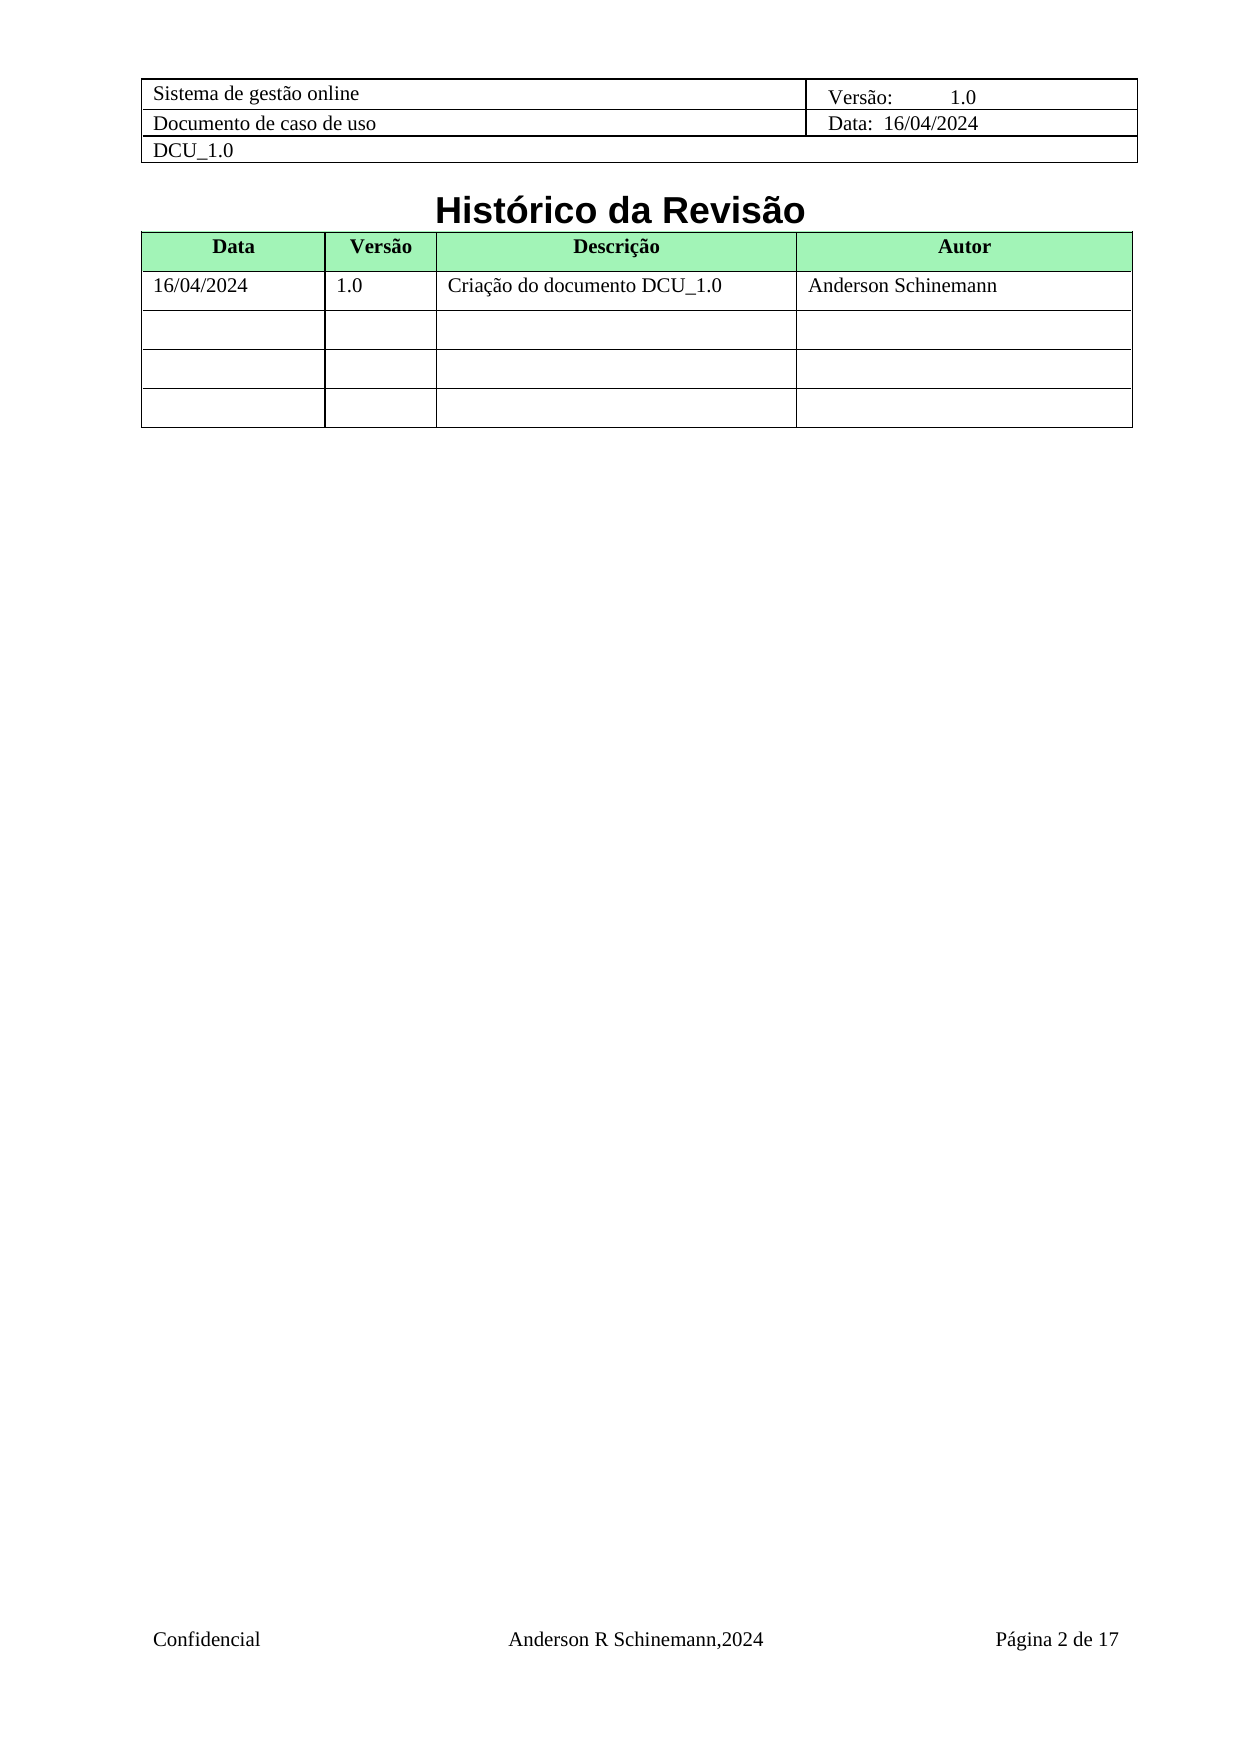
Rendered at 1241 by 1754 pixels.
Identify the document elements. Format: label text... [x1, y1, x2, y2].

table_cell [797, 349, 1132, 388]
table_cell [437, 389, 796, 427]
table_cell [437, 311, 796, 349]
table_cell Criação do documento DCU_1.0 [437, 272, 796, 309]
table_cell [437, 350, 796, 388]
table_cell [797, 310, 1132, 349]
table_cell [326, 350, 436, 388]
table_header Autor [797, 233, 1132, 271]
table_header Versão [326, 233, 436, 271]
table_cell [326, 389, 436, 427]
table_cell Anderson Schinemann [797, 271, 1132, 309]
table_cell [142, 350, 324, 388]
table_cell 1.0 [326, 272, 436, 309]
table_cell [142, 311, 324, 349]
table_cell 16/04/2024 [142, 272, 324, 309]
text Histórico da Revisão [153, 188, 1087, 231]
table_cell [142, 389, 324, 427]
table_cell [797, 388, 1132, 427]
table_cell [326, 311, 436, 349]
table_header Data [142, 233, 324, 271]
table_header Descrição [437, 233, 796, 271]
